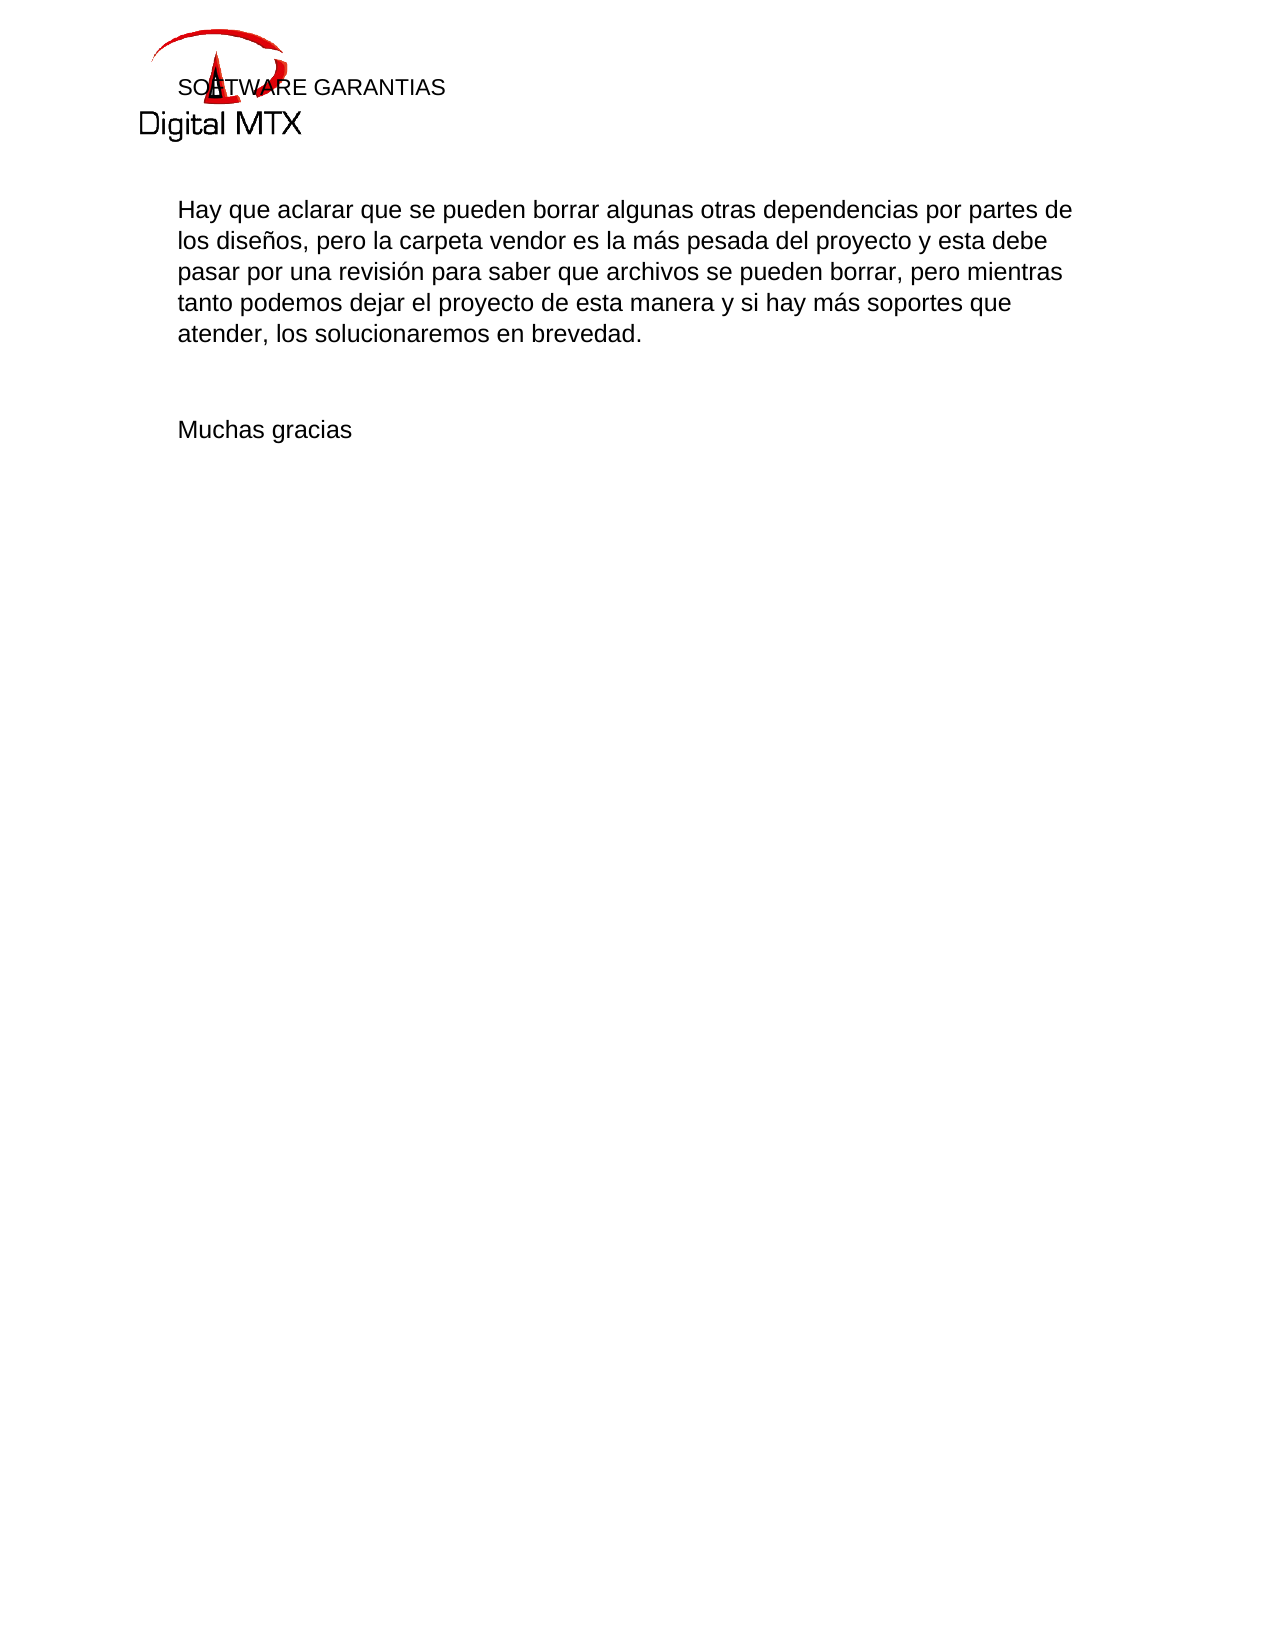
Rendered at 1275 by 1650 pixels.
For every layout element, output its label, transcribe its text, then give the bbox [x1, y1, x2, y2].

picture [296, 81, 305, 86]
picture [135, 25, 305, 148]
picture [296, 88, 305, 93]
text Hay que aclarar que se pueden borrar algunas otras dependencias por partes de los diseños, pero la carpeta vendor es la más pesada del proyecto y esta debe pasar por una revisión para saber que archivos se pueden borrar, pero mientras tanto podemos dejar el proyecto de esta manera y si hay más soportes que atender, los solucionaremos en brevedad. [177, 195, 1098, 348]
text Muchas gracias [177, 415, 1098, 444]
